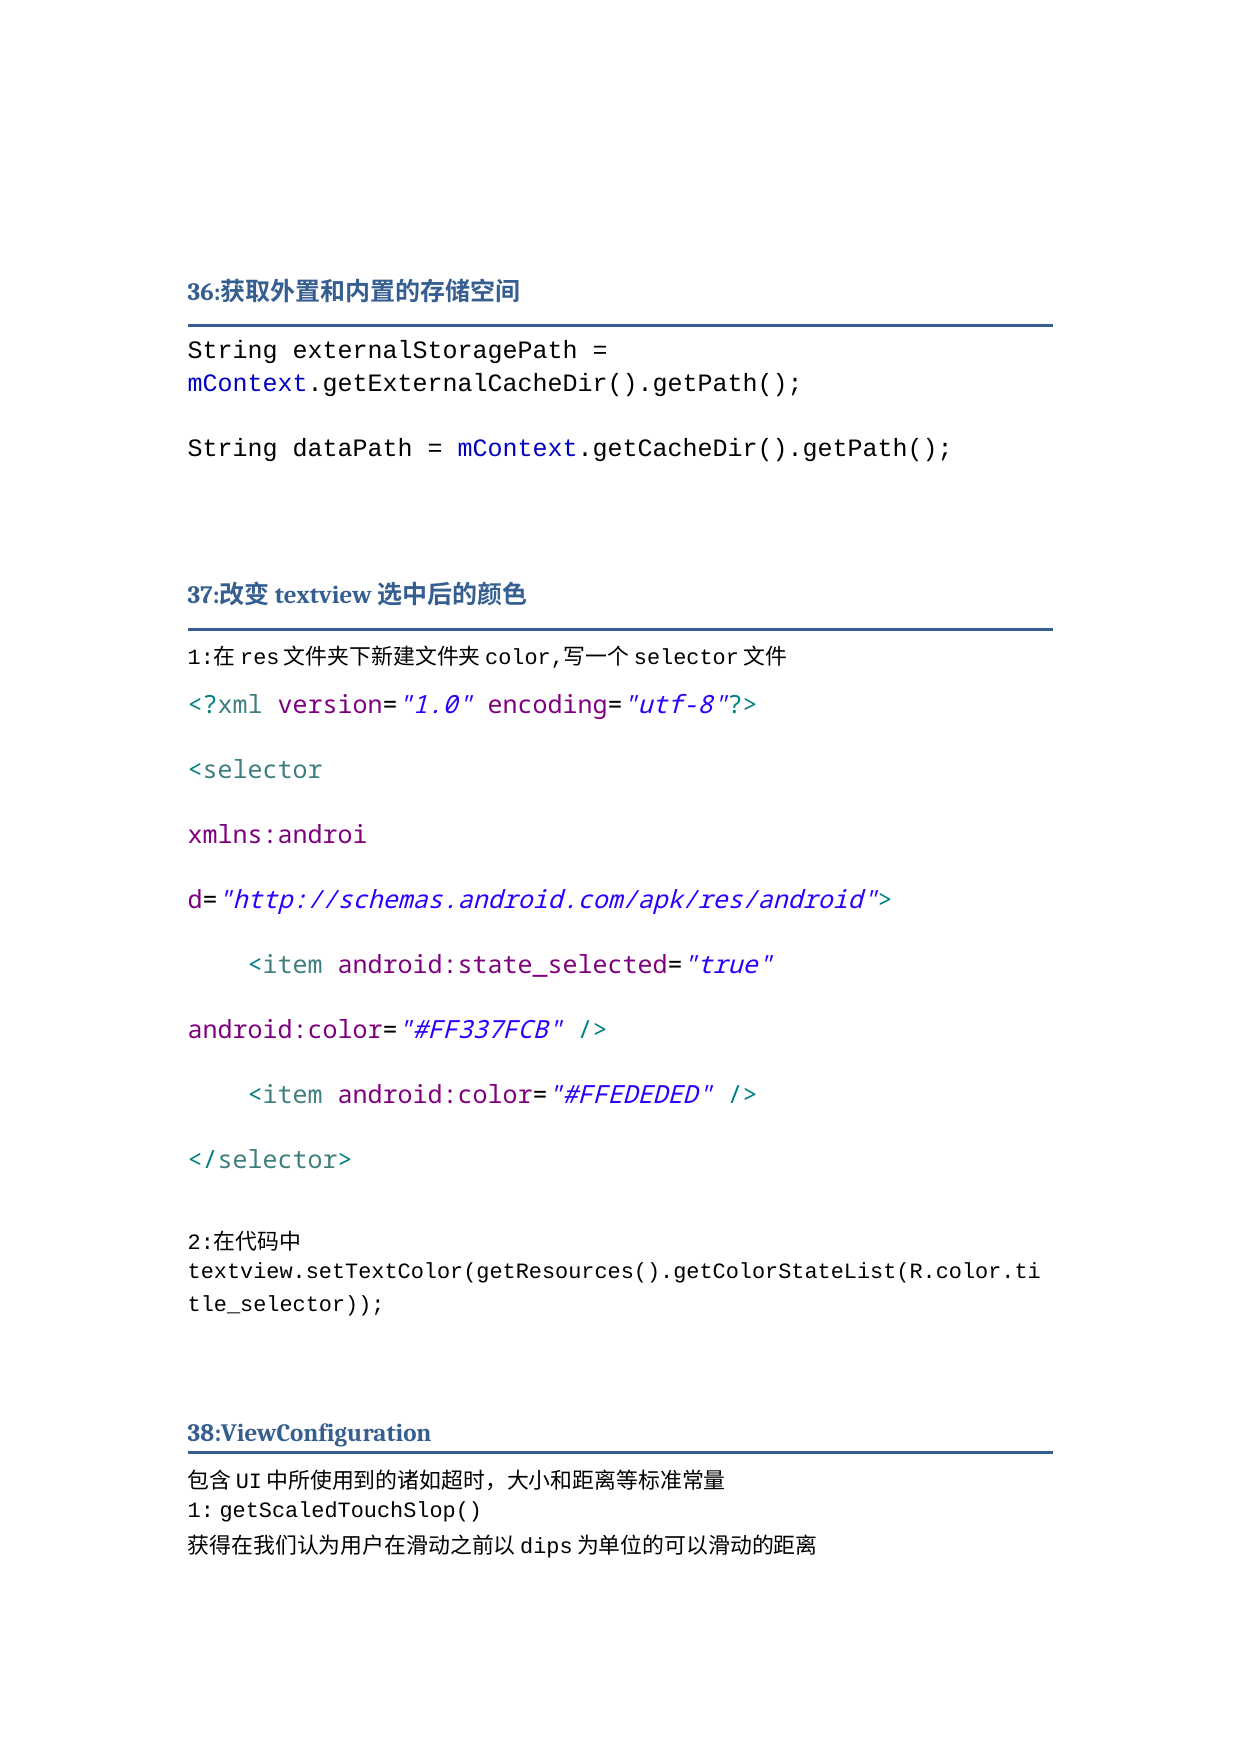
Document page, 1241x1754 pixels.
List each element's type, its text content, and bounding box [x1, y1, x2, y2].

text textview.setTextColor(getResources().getColorStateList(R.color.title_selector)); [187, 1257, 1053, 1322]
text String externalStoragePath = mContext.getExternalCacheDir().getPath(); [187, 336, 1053, 401]
subtitle 36:获取外置和内置的存储空间 [187, 257, 1053, 327]
text String dataPath = mContext.getCacheDir().getPath(); [187, 433, 1053, 466]
text 包含UI中所使用到的诸如超时，大小和距离等标准常量 [187, 1463, 1053, 1495]
text 1:在res文件夹下新建文件夹color,写一个selector文件 [187, 639, 1053, 672]
subtitle 37:改变textview选中后的颜色 [187, 561, 1053, 631]
text <item android:state_selected="true" android:color="#FF337FCB" /> [187, 932, 1053, 1062]
subtitle 38:ViewConfiguration [187, 1417, 1053, 1454]
text 获得在我们认为用户在滑动之前以dips为单位的可以滑动的距离 [187, 1528, 1053, 1560]
text 1: getScaledTouchSlop() [187, 1495, 1053, 1528]
text <item android:color="#FFEDEDED" /> [187, 1062, 1053, 1127]
text <?xml version="1.0" encoding="utf-8"?> [187, 672, 1053, 737]
text </selector> [187, 1127, 1053, 1192]
text 2:在代码中 [187, 1224, 1053, 1257]
text <selector xmlns:android="http://schemas.android.com/apk/res/android"> [187, 737, 1053, 932]
